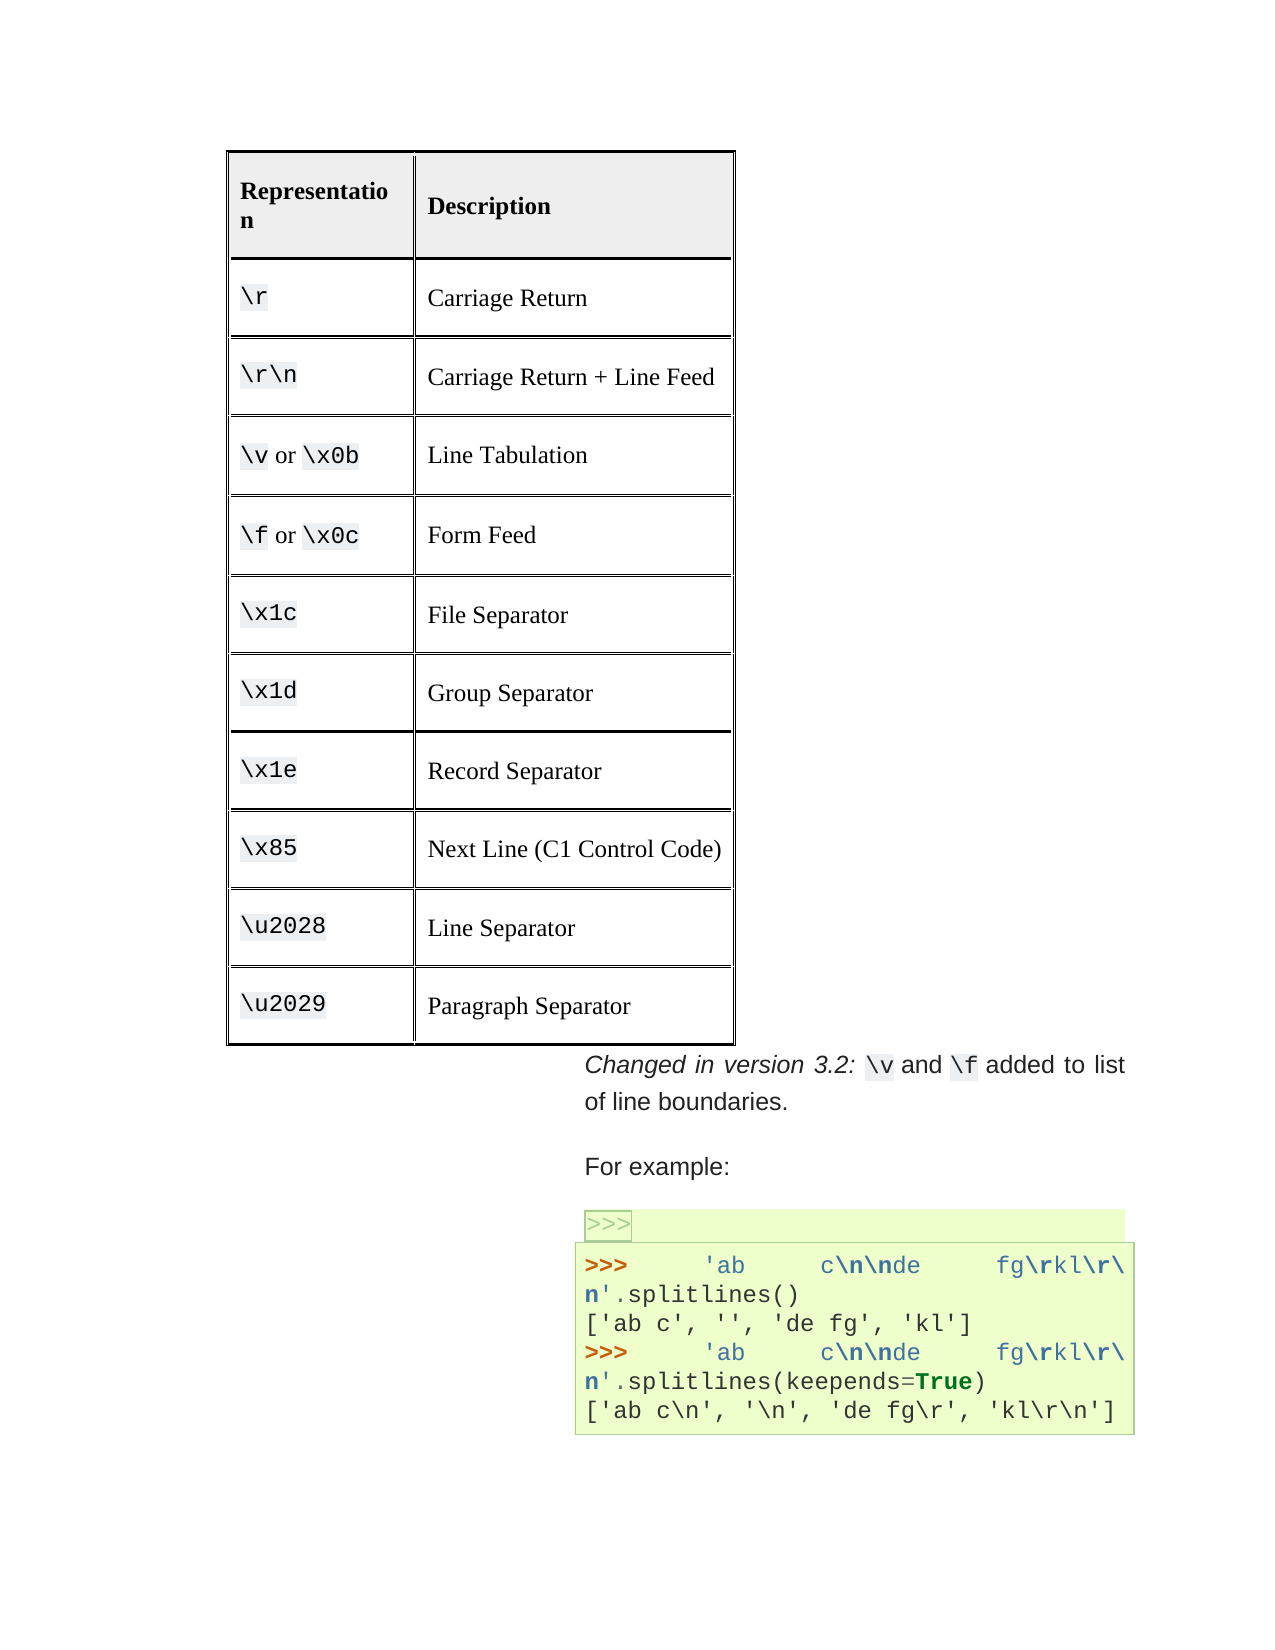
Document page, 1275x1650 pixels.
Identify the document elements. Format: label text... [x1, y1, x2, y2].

table_cell \u2029 [229, 965, 415, 1043]
table_cell Line Tabulation [416, 414, 733, 493]
table_cell Carriage Return [416, 257, 733, 335]
table_cell \r\n [229, 335, 413, 413]
table_cell Line Separator [416, 886, 733, 964]
table_cell \x1c [229, 574, 413, 652]
table_header Description [415, 153, 733, 257]
text >>> 'ab c\n\nde fg\rkl\r\n'.splitlines() [576, 1243, 1133, 1300]
text >>> 'ab c\n\nde fg\rkl\r\n'.splitlines(keepends=True) [576, 1329, 1133, 1387]
table_cell File Separator [416, 574, 733, 652]
table_header Representation [229, 153, 415, 257]
table_cell \x85 [229, 808, 413, 886]
table_cell \f or \x0c [229, 494, 413, 573]
table_cell Form Feed [416, 494, 733, 573]
table_cell Paragraph Separator [415, 965, 733, 1043]
text Changed in version 3.2: \v and \f added to list of line boundaries. [584, 1046, 1125, 1116]
text For example: [584, 1145, 1125, 1180]
text ['ab c\n', '\n', 'de fg\r', 'kl\r\n'] [576, 1387, 1133, 1434]
table_cell Group Separator [415, 652, 734, 730]
table_cell Carriage Return + Line Feed [416, 335, 733, 413]
text >>> [584, 1209, 1125, 1242]
table_cell \r [229, 257, 413, 335]
text ['ab c', '', 'de fg', 'kl'] [576, 1300, 1133, 1329]
table_cell \u2028 [229, 886, 413, 964]
table_cell \v or \x0b [229, 414, 413, 493]
table_cell Record Separator [416, 730, 733, 808]
table_cell Next Line (C1 Control Code) [416, 808, 733, 886]
table_cell \x1e [229, 730, 413, 808]
table_cell \x1d [227, 652, 415, 730]
